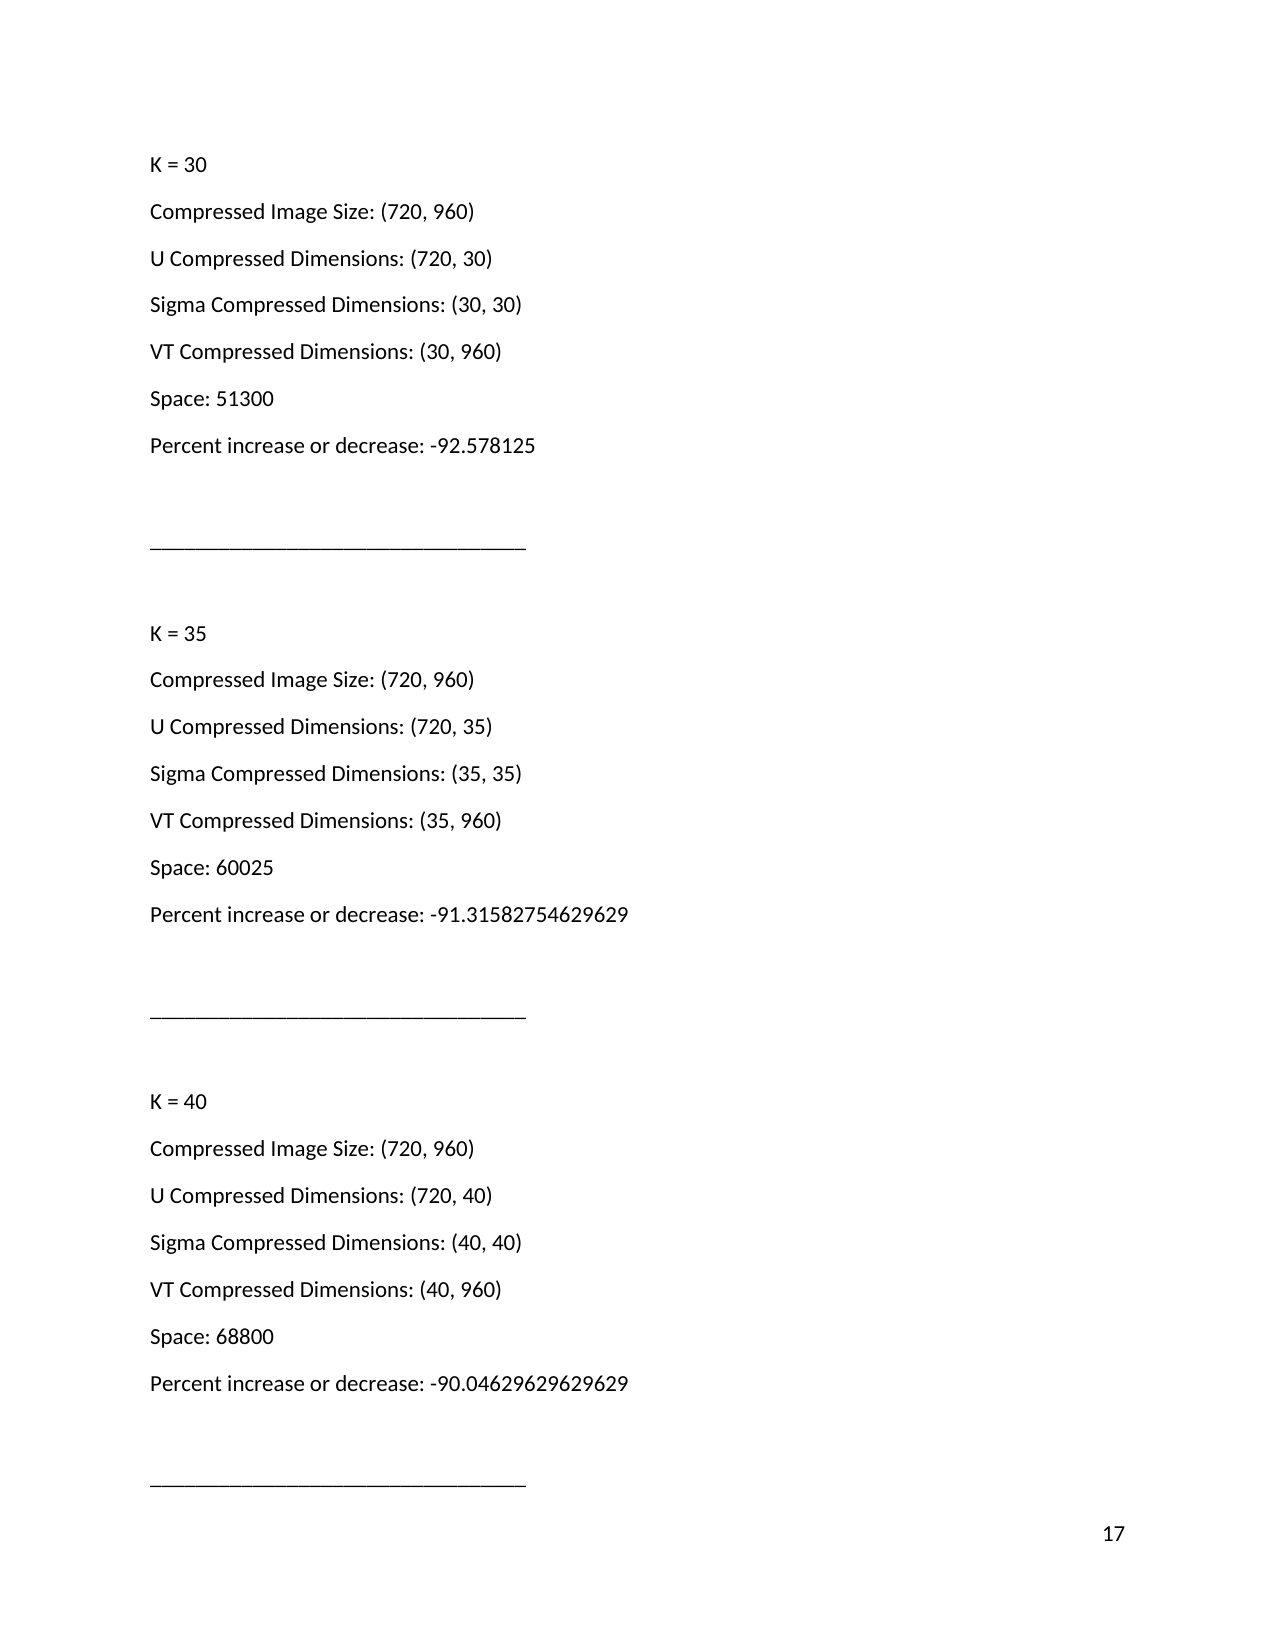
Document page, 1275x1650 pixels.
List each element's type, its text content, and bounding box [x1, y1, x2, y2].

text U Compressed Dimensions: (720, 40) [150, 1181, 1125, 1209]
text Percent increase or decrease: -91.31582754629629 [150, 900, 1125, 928]
text Compressed Image Size: (720, 960) [150, 197, 1125, 225]
text Sigma Compressed Dimensions: (40, 40) [150, 1228, 1125, 1256]
text _________________________________ [150, 994, 1125, 1022]
text _________________________________ [150, 1462, 1125, 1491]
text VT Compressed Dimensions: (35, 960) [150, 806, 1125, 834]
text U Compressed Dimensions: (720, 35) [150, 712, 1125, 741]
text K = 30 [150, 150, 1125, 178]
text Space: 51300 [150, 384, 1125, 412]
text U Compressed Dimensions: (720, 30) [150, 244, 1125, 272]
text Sigma Compressed Dimensions: (35, 35) [150, 759, 1125, 787]
text Compressed Image Size: (720, 960) [150, 666, 1125, 694]
text Percent increase or decrease: -92.578125 [150, 431, 1125, 459]
text Percent increase or decrease: -90.04629629629629 [150, 1369, 1125, 1397]
text Sigma Compressed Dimensions: (30, 30) [150, 291, 1125, 319]
text K = 40 [150, 1087, 1125, 1116]
text Space: 68800 [150, 1322, 1125, 1350]
text _________________________________ [150, 525, 1125, 553]
text Space: 60025 [150, 853, 1125, 881]
text K = 35 [150, 619, 1125, 647]
text VT Compressed Dimensions: (40, 960) [150, 1275, 1125, 1303]
text VT Compressed Dimensions: (30, 960) [150, 337, 1125, 366]
text Compressed Image Size: (720, 960) [150, 1134, 1125, 1162]
